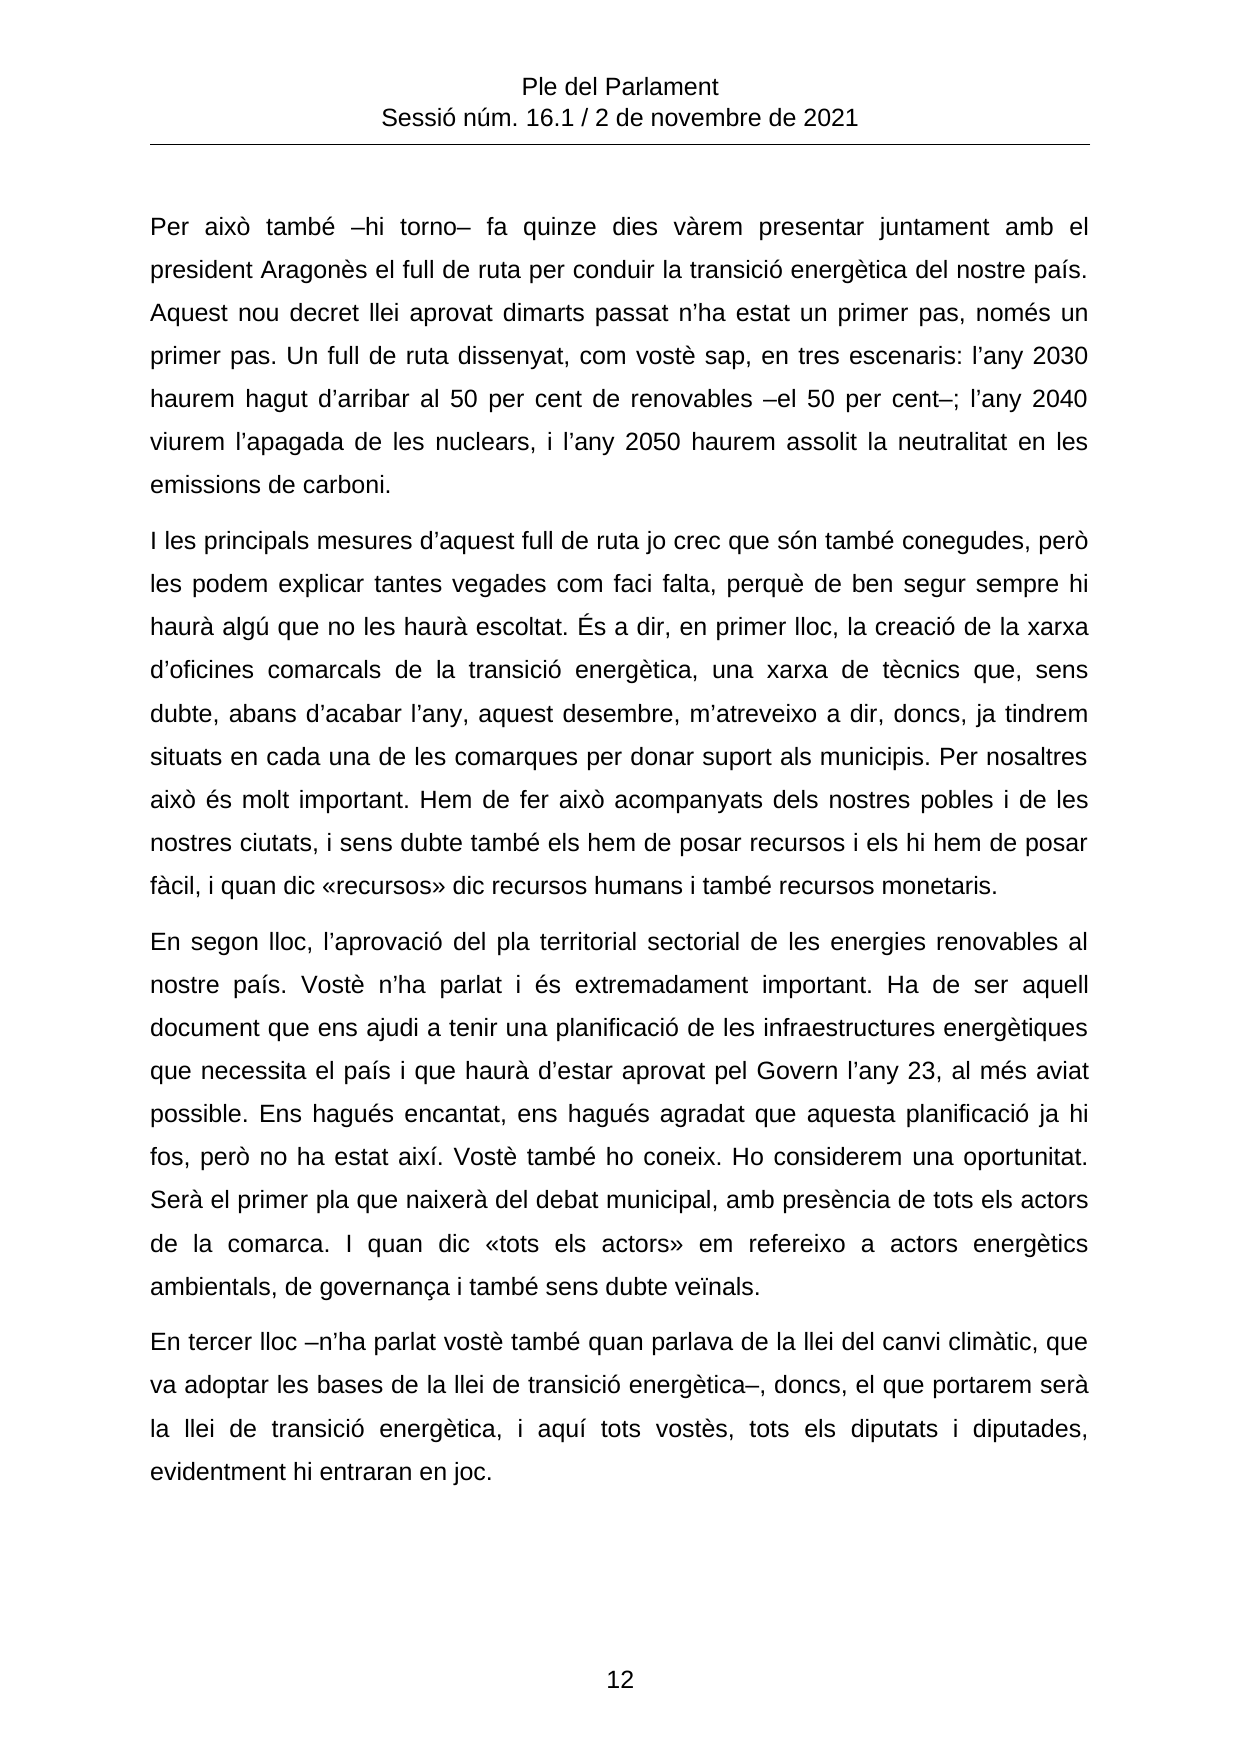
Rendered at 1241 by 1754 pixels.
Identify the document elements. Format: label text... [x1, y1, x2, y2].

text En segon lloc, l’aprovació del pla territorial sectorial de les energies renovables al nostre país. Vostè n’ha parlat i és extremadament important. Ha de ser aquell document que ens ajudi a tenir una planificació de les infraestructures energètiques que necessita el país i que haurà d’estar aprovat pel Govern l’any 23, al més aviat possible. Ens hagués encantat, ens hagués agradat que aquesta planificació ja hi fos, però no ha estat així. Vostè també ho coneix. Ho considerem una oportunitat. Serà el primer pla que naixerà del debat municipal, amb presència de tots els actors de la comarca. I quan dic «tots els actors» em refereixo a actors energètics ambientals, de governança i també sens dubte veïnals. [150, 927, 1090, 1301]
text I les principals mesures d’aquest full de ruta jo crec que són també conegudes, però les podem explicar tantes vegades com faci falta, perquè de ben segur sempre hi haurà algú que no les haurà escoltat. És a dir, en primer lloc, la creació de la xarxa d’oficines comarcals de la transició energètica, una xarxa de tècnics que, sens dubte, abans d’acabar l’any, aquest desembre, m’atreveixo a dir, doncs, ja tindrem situats en cada una de les comarques per donar suport als municipis. Per nosaltres això és molt important. Hem de fer això acompanyats dels nostres pobles i de les nostres ciutats, i sens dubte també els hem de posar recursos i els hi hem de posar fàcil, i quan dic «recursos» dic recursos humans i també recursos monetaris. [150, 526, 1090, 900]
text Per això també –hi torno– fa quinze dies vàrem presentar juntament amb el president Aragonès el full de ruta per conduir la transició energètica del nostre país. Aquest nou decret llei aprovat dimarts passat n’ha estat un primer pas, només un primer pas. Un full de ruta dissenyat, com vostè sap, en tres escenaris: l’any 2030 haurem hagut d’arribar al 50 per cent de renovables –el 50 per cent–; l’any 2040 viurem l’apagada de les nuclears, i l’any 2050 haurem assolit la neutralitat en les emissions de carboni. [150, 212, 1090, 499]
text En tercer lloc –n’ha parlat vostè també quan parlava de la llei del canvi climàtic, que va adoptar les bases de la llei de transició energètica–, doncs, el que portarem serà la llei de transició energètica, i aquí tots vostès, tots els diputats i diputades, evidentment hi entraran en joc. [150, 1327, 1090, 1486]
